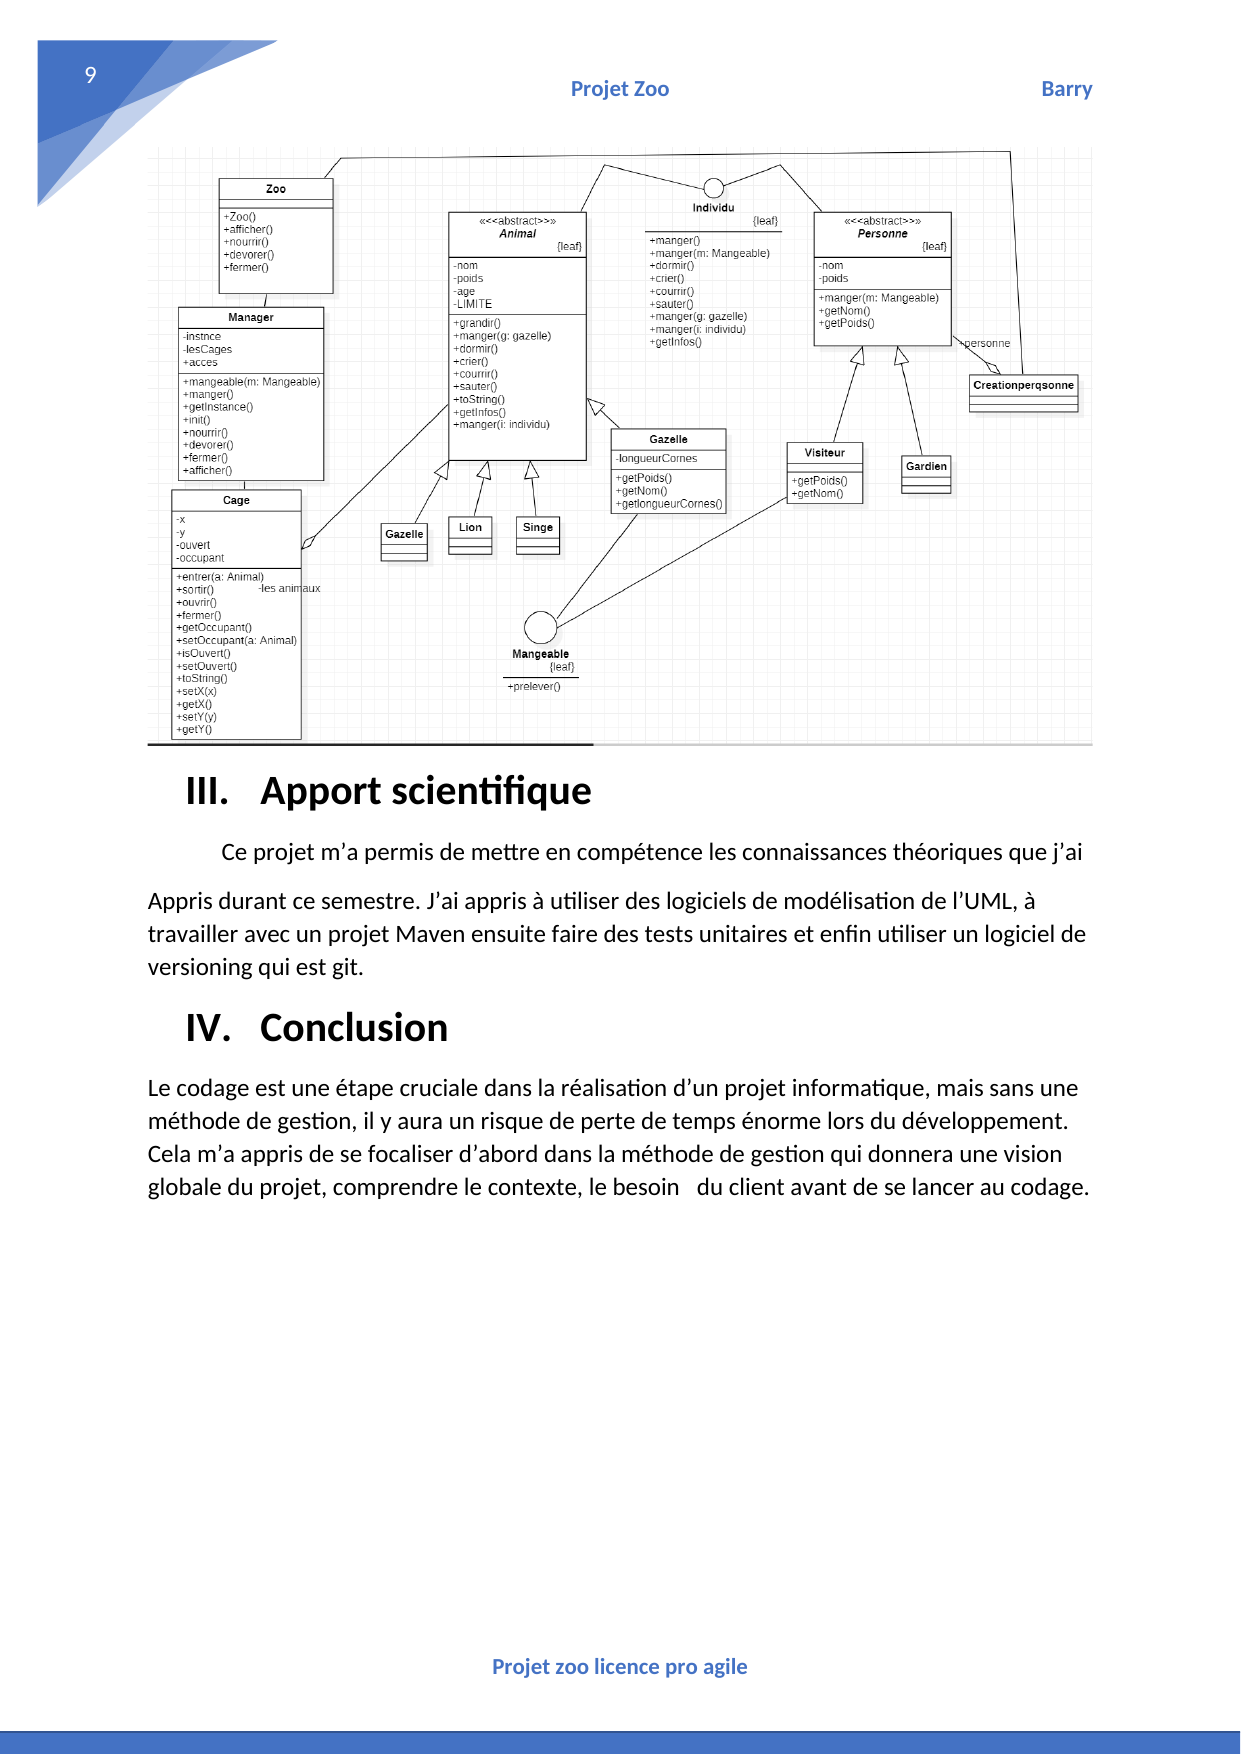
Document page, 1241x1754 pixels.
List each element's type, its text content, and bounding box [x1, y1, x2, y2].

text Le codage est une étape cruciale dans la réalisation d’un projet informatique, mais sans une méthode de gestion, il y aura un risque de perte de temps énorme lors du développement. Cela m’a appris de se focaliser d’abord dans la méthode de gestion qui donnera une vision globale du projet, comprendre le contexte, le besoin du client avant de se lancer au codage. [148, 1072, 1093, 1202]
list Conclusion [185, 1001, 1093, 1052]
text Appris durant ce semestre. J’ai appris à utiliser des logiciels de modélisation de l’UML, à travailler avec un projet Maven ensuite faire des tests unitaires et enfin utiliser un logiciel de versioning qui est git. [148, 885, 1093, 982]
list Apport scientifique [185, 764, 1093, 815]
picture [37, 40, 1093, 746]
text Ce projet m’a permis de mettre en compétence les connaissances théoriques que j’ai [221, 836, 1093, 866]
